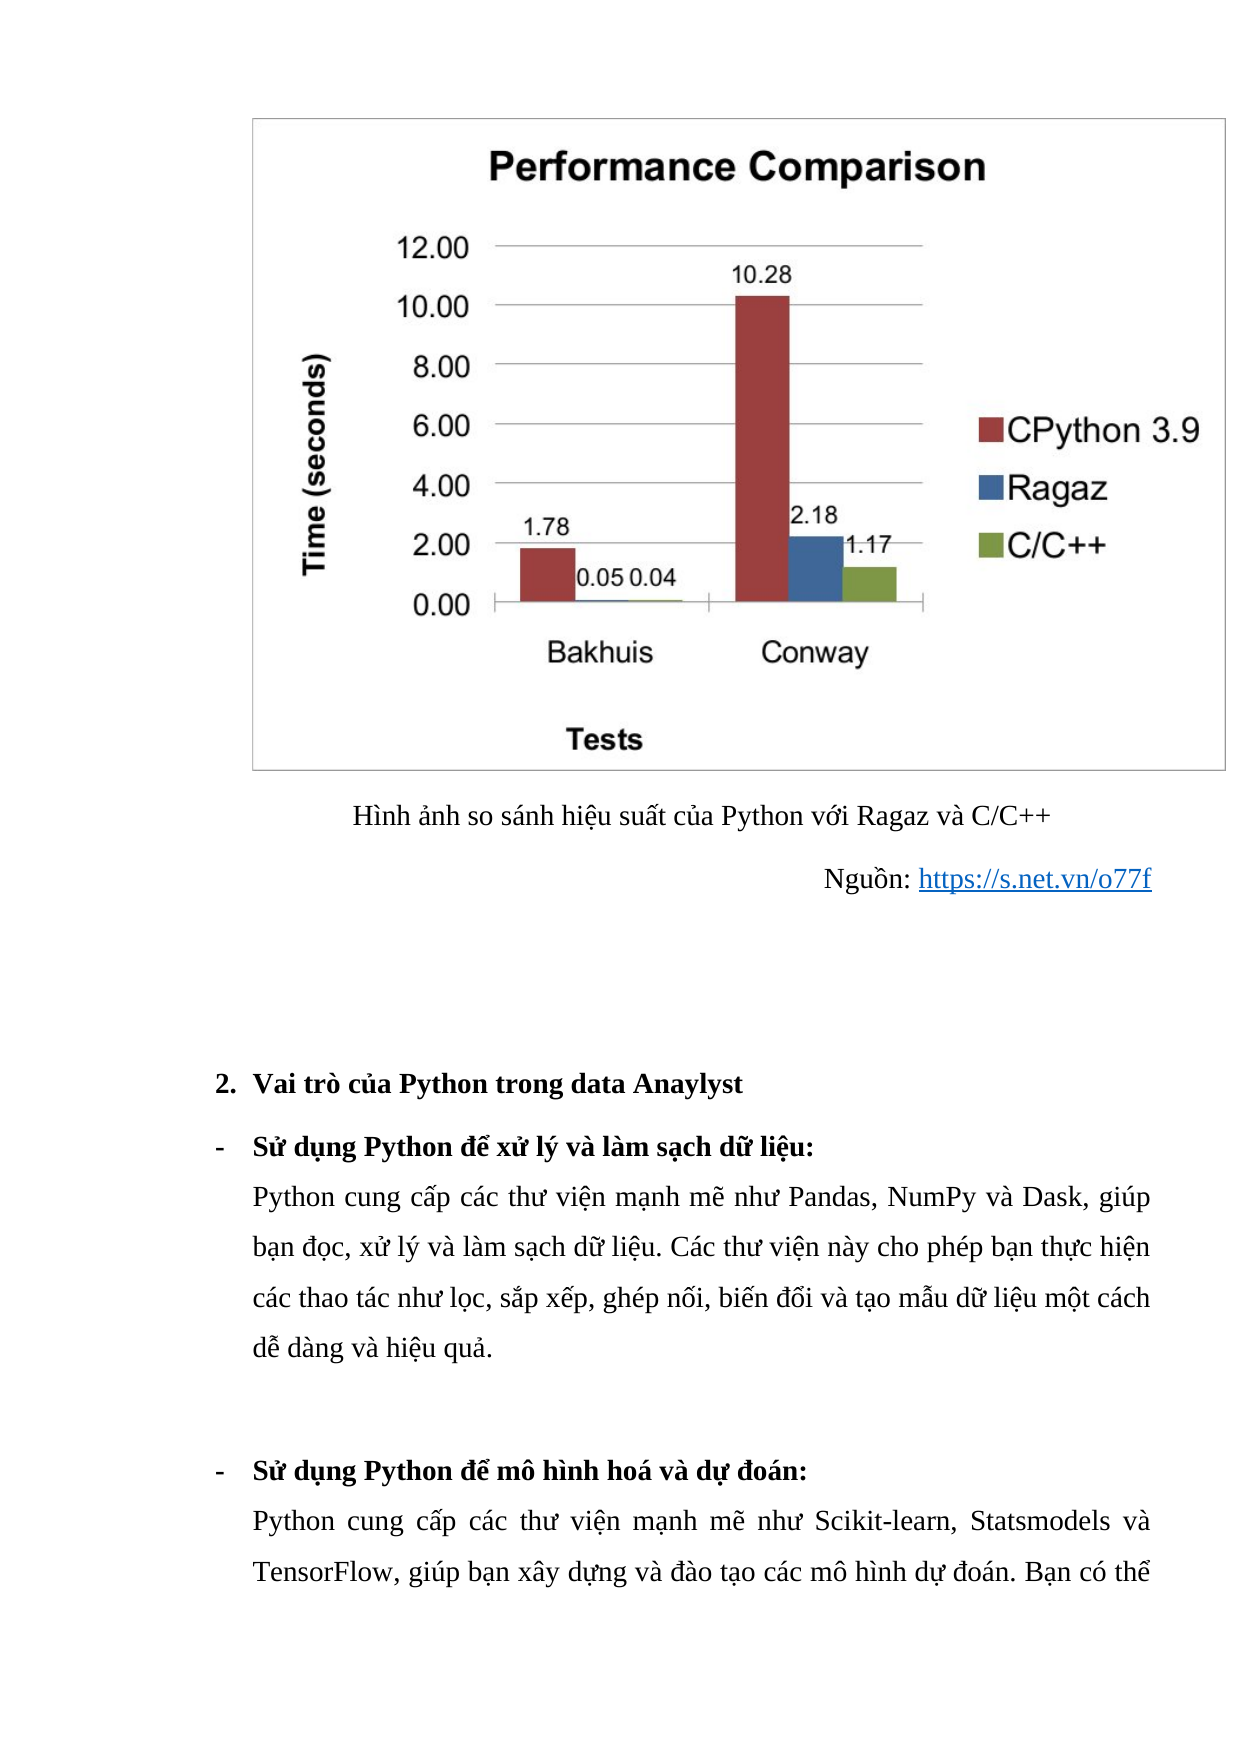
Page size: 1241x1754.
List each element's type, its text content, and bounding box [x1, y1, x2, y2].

picture [252, 118, 1226, 771]
list Sử dụng Python để mô hình hoá và dự đoán: [215, 1453, 1152, 1487]
list Sử dụng Python để xử lý và làm sạch dữ liệu: [215, 1129, 1152, 1162]
list Vai trò của Python trong data Anaylyst [215, 1066, 1152, 1099]
text Hình ảnh so sánh hiệu suất của Python với Ragaz và C/C++ [252, 798, 1152, 832]
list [252, 1503, 1152, 1587]
list Python cung cấp các thư viện mạnh mẽ như Pandas, NumPy và Dask, giúp bạn đọc, xử lý và làm sạch dữ liệu. Các thư viện này cho phép bạn thực hiện các thao tác như lọc, sắp xếp, ghép nối, biến đổi và tạo mẫu dữ liệu một cách dễ dàng và hiệu quả. [252, 1179, 1152, 1363]
text Nguồn: https://s.net.vn/o77f [252, 861, 1152, 894]
